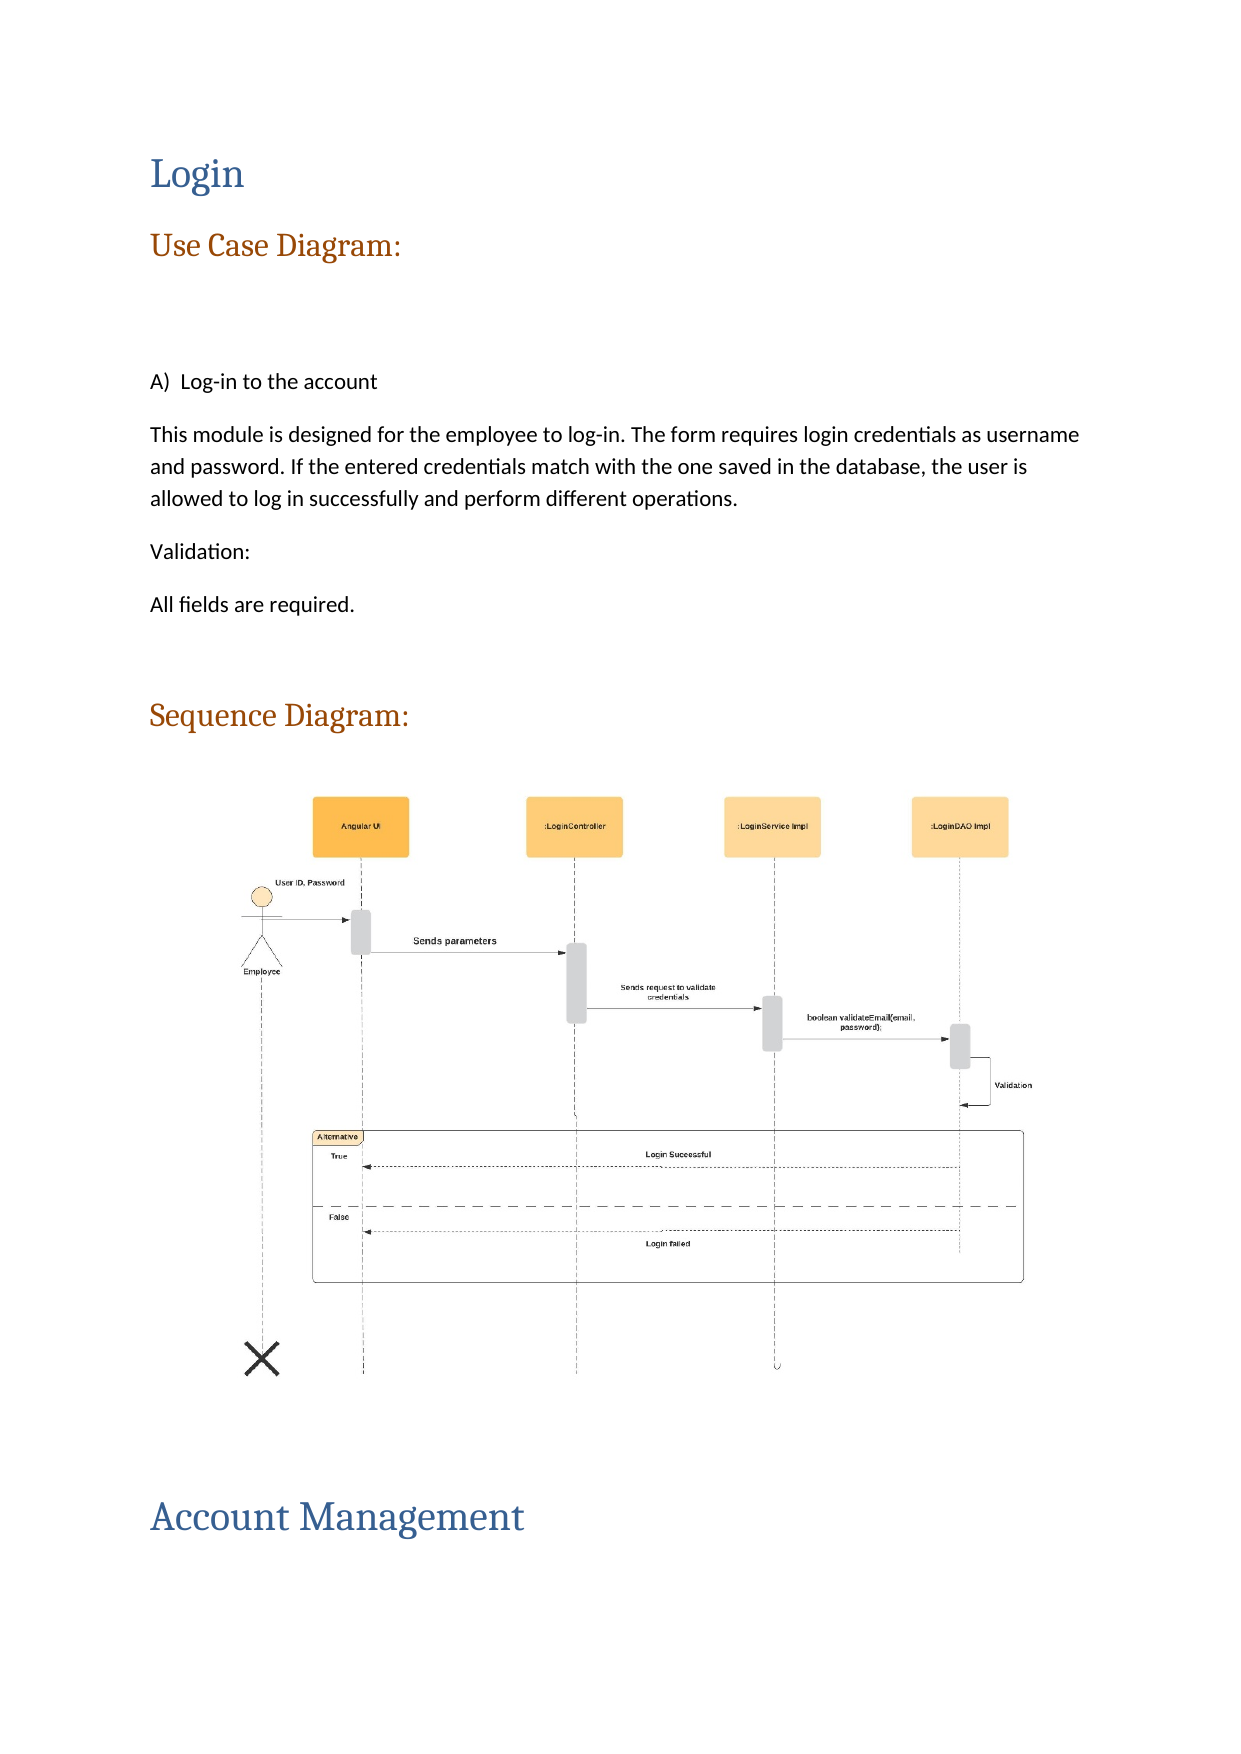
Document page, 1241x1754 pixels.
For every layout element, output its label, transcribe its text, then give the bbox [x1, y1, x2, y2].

list Sequence Diagram: [150, 696, 1090, 734]
list Use Case Diagram: [150, 226, 1090, 264]
text This module is designed for the employee to log-in. The form requires login credentials as username and password. If the entered credentials match with the one saved in the database, the user is allowed to log in successfully and perform different operations. [150, 420, 1090, 512]
text All fields are required. [150, 590, 1090, 618]
text A) Log-in to the account [150, 367, 1090, 395]
text Validation: [150, 537, 1090, 565]
list Account Management [150, 1492, 1090, 1540]
picture [231, 740, 1084, 1401]
text Login [150, 150, 1090, 198]
